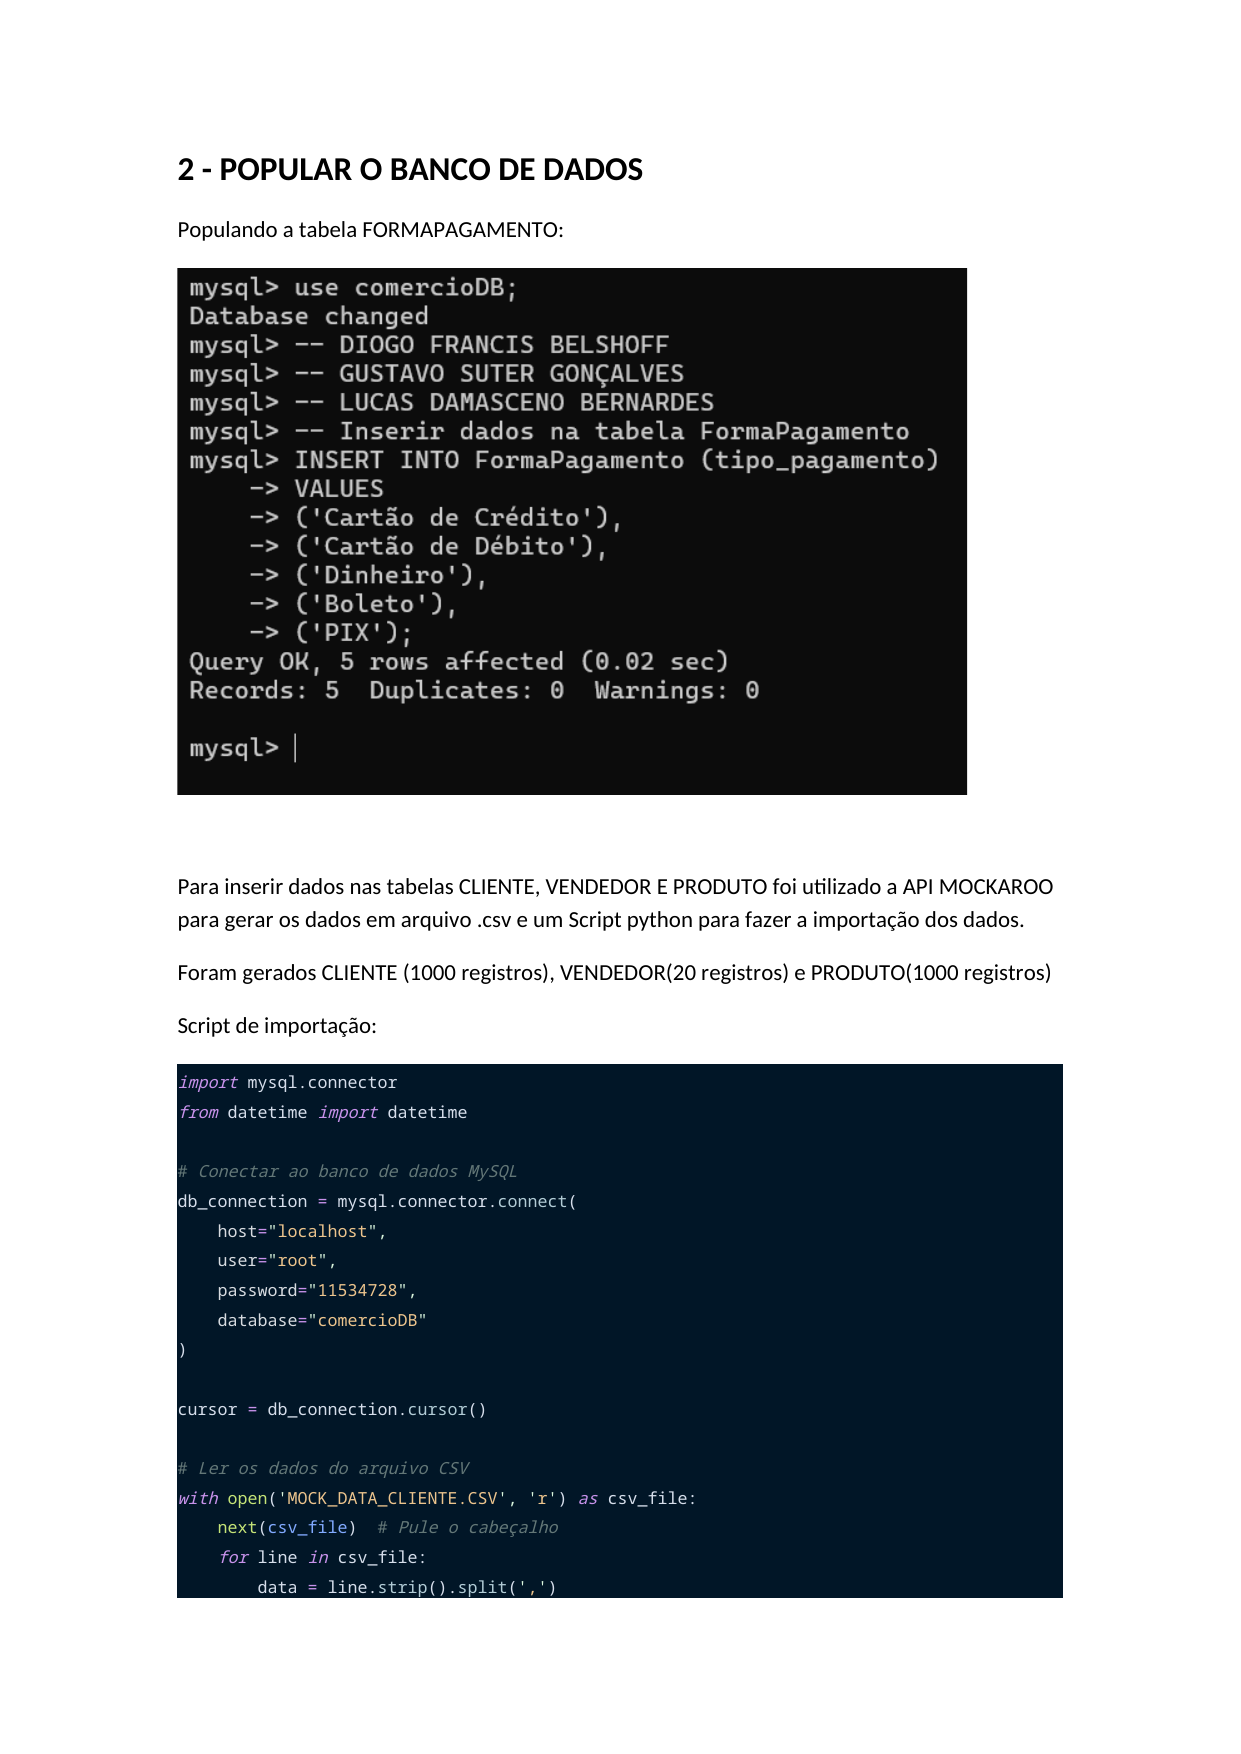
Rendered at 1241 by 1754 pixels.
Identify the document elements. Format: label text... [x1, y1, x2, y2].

text data = line.strip().split(',') [177, 1568, 1063, 1598]
text password="11534728", [177, 1272, 1063, 1301]
text 2 - POPULAR O BANCO DE DADOS [177, 148, 1063, 188]
text from datetime import datetime [177, 1093, 1063, 1123]
text ) [177, 1331, 1063, 1361]
text Para inserir dados nas tabelas CLIENTE, VENDEDOR E PRODUTO foi utilizado a API MOCKAROO para gerar os dados em arquivo .csv e um Script python para fazer a importação dos dados. [177, 872, 1063, 933]
text # Ler os dados do arquivo CSV [177, 1450, 1063, 1479]
text next(csv_file) # Pule o cabeçalho [177, 1509, 1063, 1539]
text Foram gerados CLIENTE (1000 registros), VENDEDOR(20 registros) e PRODUTO(1000 registros) [177, 958, 1063, 986]
text host="localhost", [177, 1212, 1063, 1242]
text cursor = db_connection.cursor() [177, 1390, 1063, 1420]
text database="comercioDB" [177, 1301, 1063, 1331]
text import mysql.connector [177, 1064, 1063, 1093]
text Script de importação: [177, 1011, 1063, 1039]
text # Conectar ao banco de dados MySQL [177, 1153, 1063, 1182]
text user="root", [177, 1242, 1063, 1272]
text db_connection = mysql.connector.connect( [177, 1182, 1063, 1212]
text Populando a tabela FORMAPAGAMENTO: [177, 215, 1063, 243]
text for line in csv_file: [177, 1539, 1063, 1568]
text with open('MOCK_DATA_CLIENTE.CSV', 'r') as csv_file: [177, 1479, 1063, 1509]
picture [177, 268, 968, 795]
